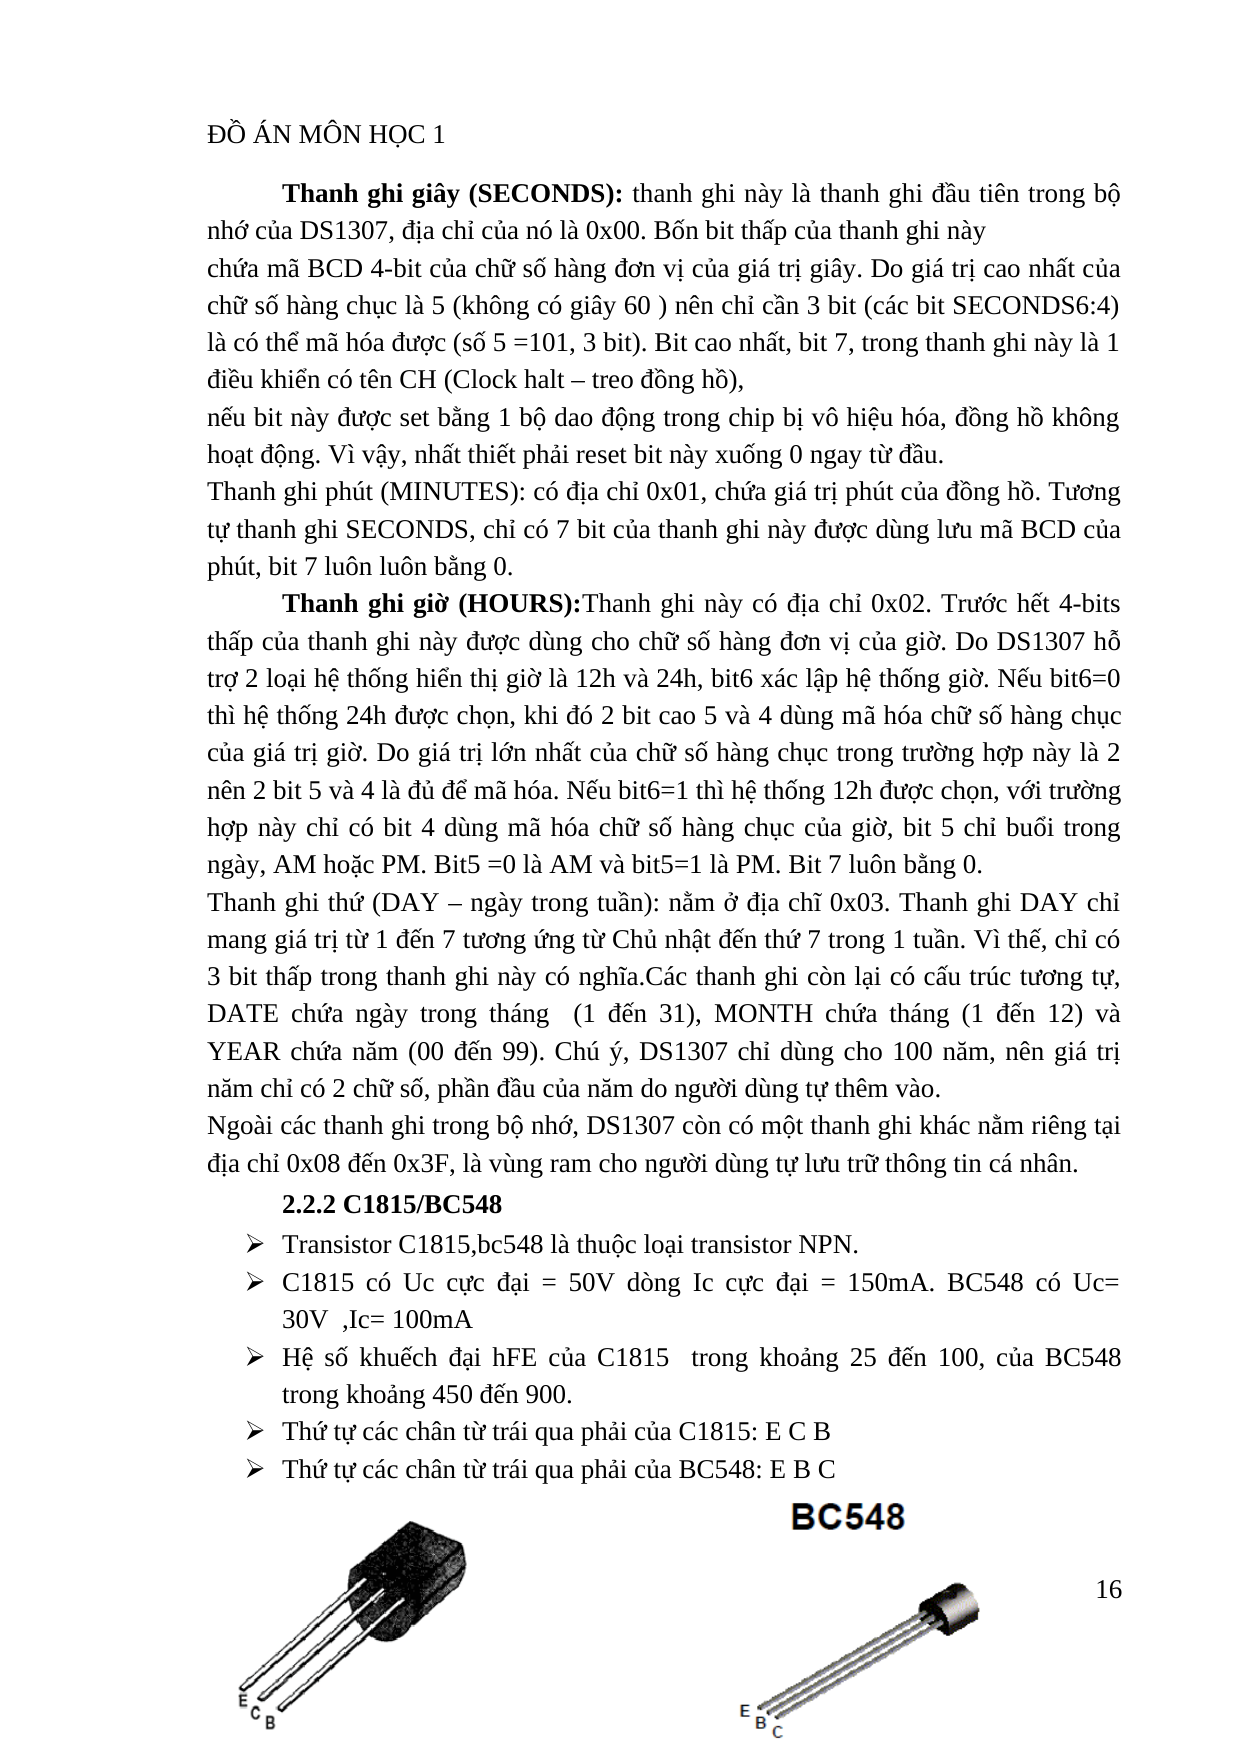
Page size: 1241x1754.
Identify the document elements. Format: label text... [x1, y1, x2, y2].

text Thanh ghi phút (MINUTES): có địa chỉ 0x01, chứa giá trị phút của đồng hồ. Tương tự thanh ghi SECONDS, chỉ có 7 bit của thanh ghi này được dùng lưu mã BCD của phút, bit 7 luôn luôn bằng 0. [207, 476, 1122, 581]
list Transistor C1815,bc548 là thuộc loại transistor NPN. [244, 1229, 1122, 1260]
text Ngoài các thanh ghi trong bộ nhớ, DS1307 còn có một thanh ghi khác nằm riêng tại địa chỉ 0x08 đến 0x3F, là vùng ram cho người dùng tự lưu trữ thông tin cá nhân. [207, 1109, 1122, 1178]
list Hệ số khuếch đại hFE của C1815 trong khoảng 25 đến 100, của BC548 trong khoảng 450 đến 900. [244, 1341, 1122, 1409]
list C1815 có Uc cực đại = 50V dòng Ic cực đại = 150mA. BC548 có Uc= 30V ,Ic= 100mA [244, 1266, 1122, 1335]
text nếu bit này được set bằng 1 bộ dao động trong chip bị vô hiệu hóa, đồng hồ không hoạt động. Vì vậy, nhất thiết phải reset bit này xuống 0 ngay từ đầu. [207, 401, 1122, 469]
text chứa mã BCD 4-bit của chữ số hàng đơn vị của giá trị giây. Do giá trị cao nhất của chữ số hàng chục là 5 (không có giây 60 ) nên chỉ cần 3 bit (các bit SECONDS6:4) là có thể mã hóa được (số 5 =101, 3 bit). Bit cao nhất, bit 7, trong thanh ghi này là 1 điều khiển có tên CH (Clock halt – treo đồng hồ), [207, 252, 1122, 395]
picture [707, 1498, 1022, 1754]
list Thứ tự các chân từ trái qua phải của C1815: E C B [244, 1416, 1122, 1447]
picture [217, 1495, 485, 1736]
subtitle 2.2.2 C1815/BC548 [207, 1188, 1122, 1219]
text Thanh ghi thứ (DAY – ngày trong tuần): nằm ở địa chĩ 0x03. Thanh ghi DAY chỉ mang giá trị từ 1 đến 7 tương ứng từ Chủ nhật đến thứ 7 trong 1 tuần. Vì thế, chỉ có 3 bit thấp trong thanh ghi này có nghĩa.Các thanh ghi còn lại có cấu trúc tương tự, DATE chứa ngày trong tháng (1 đến 31), MONTH chứa tháng (1 đến 12) và YEAR chứa năm (00 đến 99). Chú ý, DS1307 chỉ dùng cho 100 năm, nên giá trị năm chỉ có 2 chữ số, phần đầu của năm do người dùng tự thêm vào. [207, 886, 1122, 1103]
list Thứ tự các chân từ trái qua phải của BC548: E B C [244, 1453, 1122, 1484]
text Thanh ghi giây (SECONDS): thanh ghi này là thanh ghi đầu tiên trong bộ nhớ của DS1307, địa chỉ của nó là 0x00. Bốn bit thấp của thanh ghi này [207, 177, 1122, 246]
text Thanh ghi giờ (HOURS):Thanh ghi này có địa chỉ 0x02. Trước hết 4-bits thấp của thanh ghi này được dùng cho chữ số hàng đơn vị của giờ. Do DS1307 hỗ trợ 2 loại hệ thống hiển thị giờ là 12h và 24h, bit6 xác lập hệ thống giờ. Nếu bit6=0 thì hệ thống 24h được chọn, khi đó 2 bit cao 5 và 4 dùng mã hóa chữ số hàng chục của giá trị giờ. Do giá trị lớn nhất của chữ số hàng chục trong trường hợp này là 2 nên 2 bit 5 và 4 là đủ để mã hóa. Nếu bit6=1 thì hệ thống 12h được chọn, với trường hợp này chỉ có bit 4 dùng mã hóa chữ số hàng chục của giờ, bit 5 chỉ buổi trong ngày, AM hoặc PM. Bit5 =0 là AM và bit5=1 là PM. Bit 7 luôn bằng 0. [207, 587, 1122, 879]
